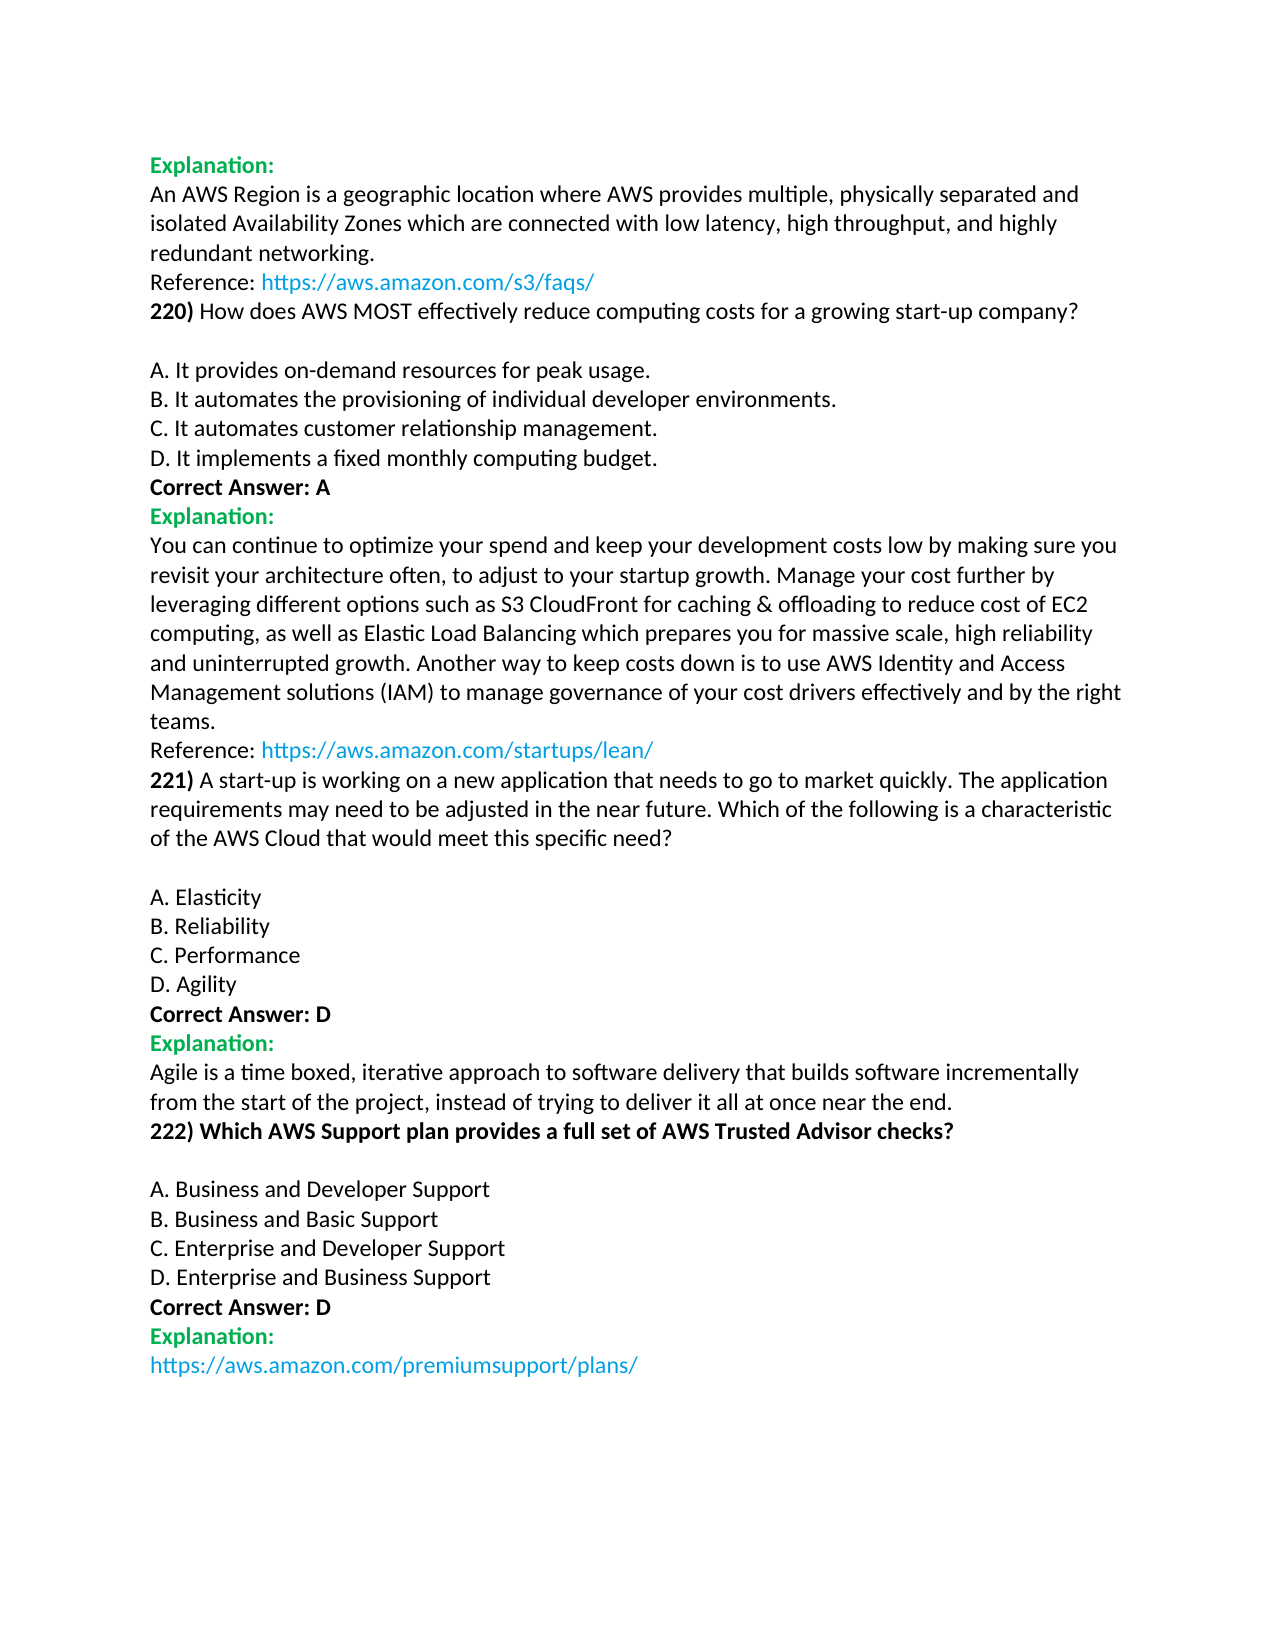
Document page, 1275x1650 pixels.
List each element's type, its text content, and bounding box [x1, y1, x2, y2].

text D. Agility [150, 969, 1125, 999]
text Agile is a time boxed, iterative approach to software delivery that builds software incrementally from the start of the project, instead of trying to deliver it all at once near the end. [150, 1057, 1125, 1116]
text C. Enterprise and Developer Support [150, 1233, 1125, 1262]
text C. It automates customer relationship management. [150, 413, 1125, 443]
text B. It automates the provisioning of individual developer environments. [150, 384, 1125, 413]
text Correct Answer: D [150, 1292, 1125, 1321]
text D. It implements a fixed monthly computing budget. [150, 443, 1125, 472]
text 220) How does AWS MOST effectively reduce computing costs for a growing start-up company? [150, 296, 1125, 326]
text D. Enterprise and Business Support [150, 1262, 1125, 1292]
text B. Reliability [150, 911, 1125, 940]
text An AWS Region is a geographic location where AWS provides multiple, physically separated and isolated Availability Zones which are connected with low latency, high throughput, and highly redundant networking. [150, 179, 1125, 267]
text B. Business and Basic Support [150, 1204, 1125, 1233]
text A. Elasticity [150, 882, 1125, 911]
text 222) Which AWS Support plan provides a full set of AWS Trusted Advisor checks? [150, 1116, 1125, 1145]
text Explanation: [150, 501, 1125, 531]
text You can continue to optimize your spend and keep your development costs low by making sure you revisit your architecture often, to adjust to your startup growth. Manage your cost further by leveraging different options such as S3 CloudFront for caching & offloading to reduce cost of EC2 computing, as well as Elastic Load Balancing which prepares you for massive scale, high reliability and uninterrupted growth. Another way to keep costs down is to use AWS Identity and Access Management solutions (IAM) to manage governance of your cost drivers effectively and by the right teams. [150, 531, 1125, 735]
text A. It provides on-demand resources for peak usage. [150, 355, 1125, 384]
text 221) A start-up is working on a new application that needs to go to market quickly. The application requirements may need to be adjusted in the near future. Which of the following is a characteristic of the AWS Cloud that would meet this specific need? [150, 765, 1125, 852]
text Reference: https://aws.amazon.com/s3/faqs/ [150, 267, 1125, 296]
text A. Business and Developer Support [150, 1174, 1125, 1204]
text Reference: https://aws.amazon.com/startups/lean/ [150, 735, 1125, 765]
text Explanation: [150, 150, 1125, 179]
text https://aws.amazon.com/premiumsupport/plans/ [150, 1350, 1125, 1379]
text Correct Answer: D [150, 999, 1125, 1028]
text Explanation: [150, 1321, 1125, 1350]
text C. Performance [150, 940, 1125, 969]
text Correct Answer: A [150, 472, 1125, 501]
text Explanation: [150, 1028, 1125, 1057]
